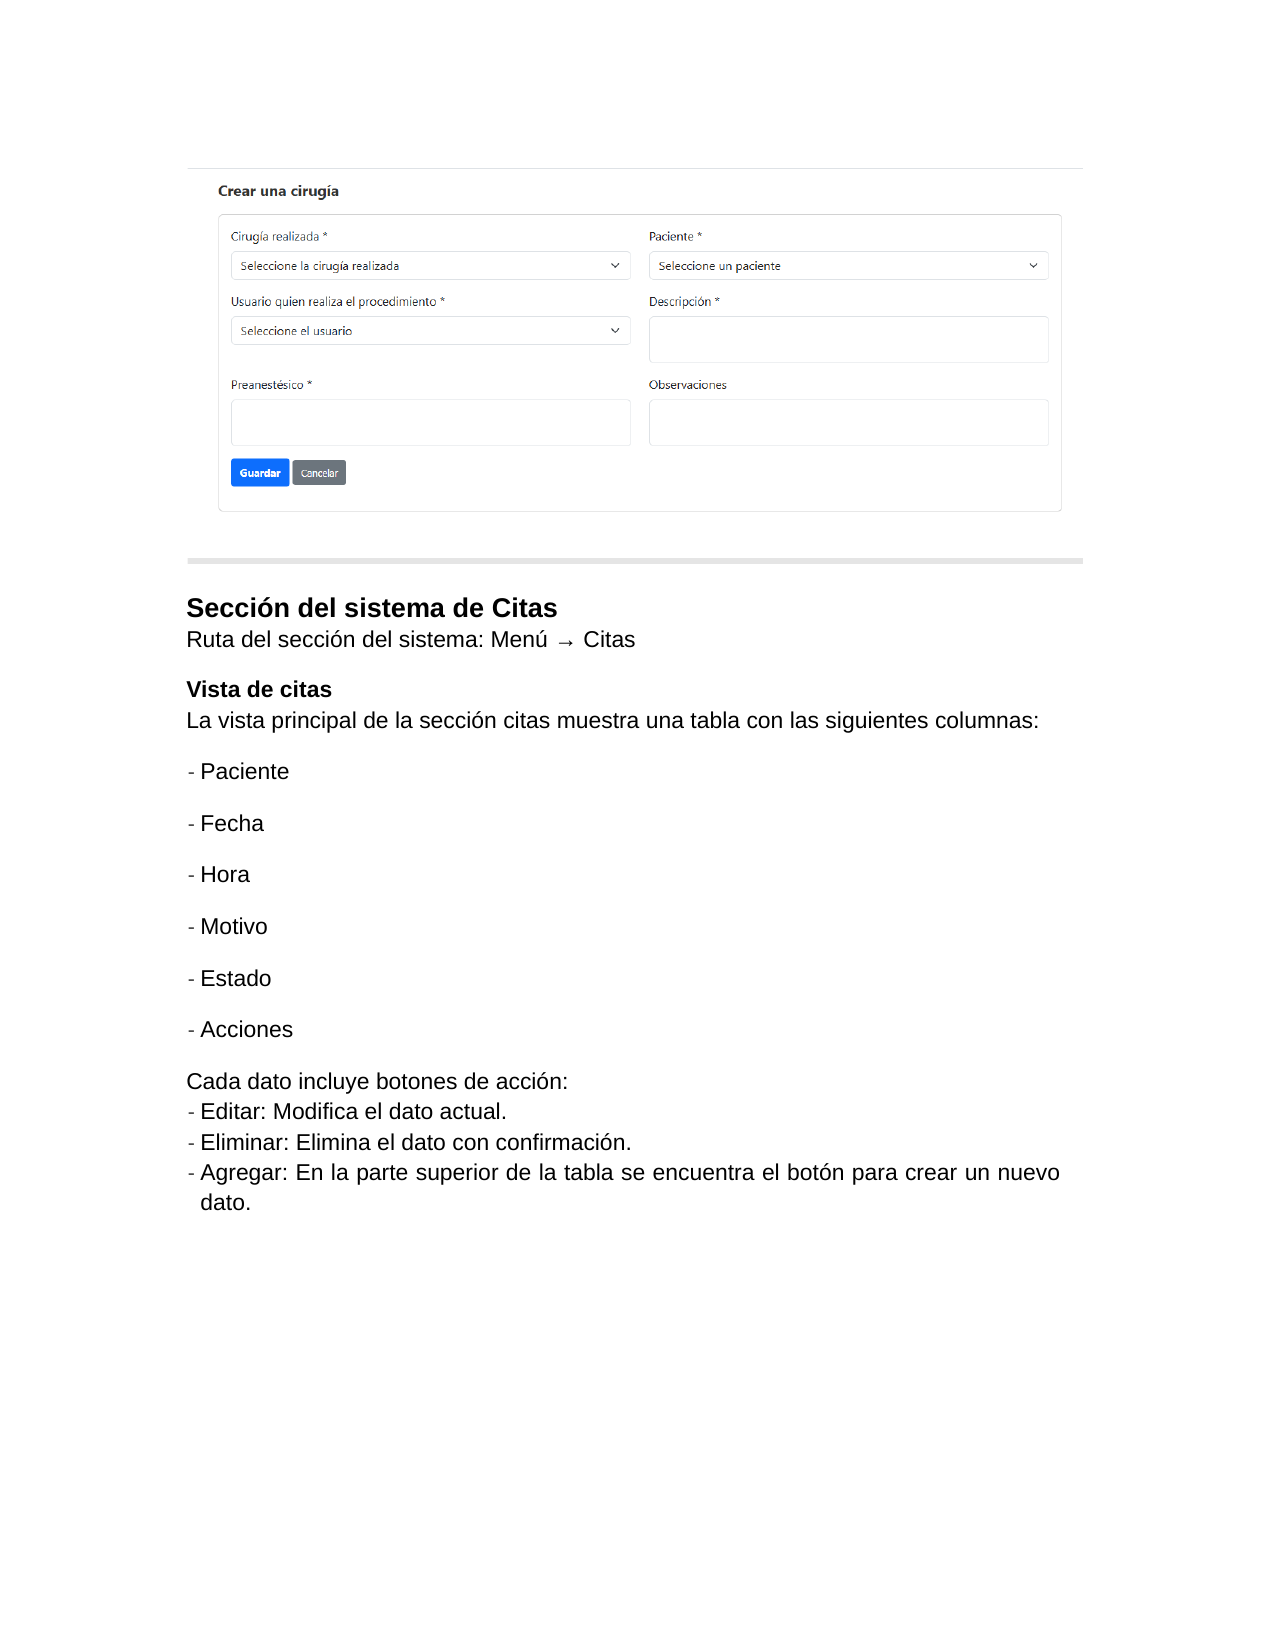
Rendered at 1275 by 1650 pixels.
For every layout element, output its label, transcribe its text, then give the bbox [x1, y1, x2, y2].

list Motivo [187, 913, 1061, 940]
text La vista principal de la sección citas muestra una tabla con las siguientes columnas: [186, 707, 1061, 733]
list Agregar: En la parte superior de la tabla se encuentra el botón para crear un nuevo dato. [187, 1159, 1061, 1216]
list Eliminar: Elimina el dato con confirmación. [187, 1128, 1061, 1156]
list Acciones [187, 1016, 1061, 1044]
subtitle Vista de citas [186, 676, 1061, 703]
list Estado [187, 965, 1061, 992]
list Hora [187, 861, 1061, 888]
list Fecha [187, 809, 1061, 837]
text Ruta del sección del sistema: Menú → Citas [186, 626, 1061, 652]
list Paciente [187, 758, 1061, 785]
text Cada dato incluye botones de acción: [186, 1068, 1061, 1094]
list Editar: Modifica el dato actual. [187, 1098, 1061, 1125]
picture [187, 154, 1083, 564]
subtitle Sección del sistema de Citas [186, 592, 1061, 623]
